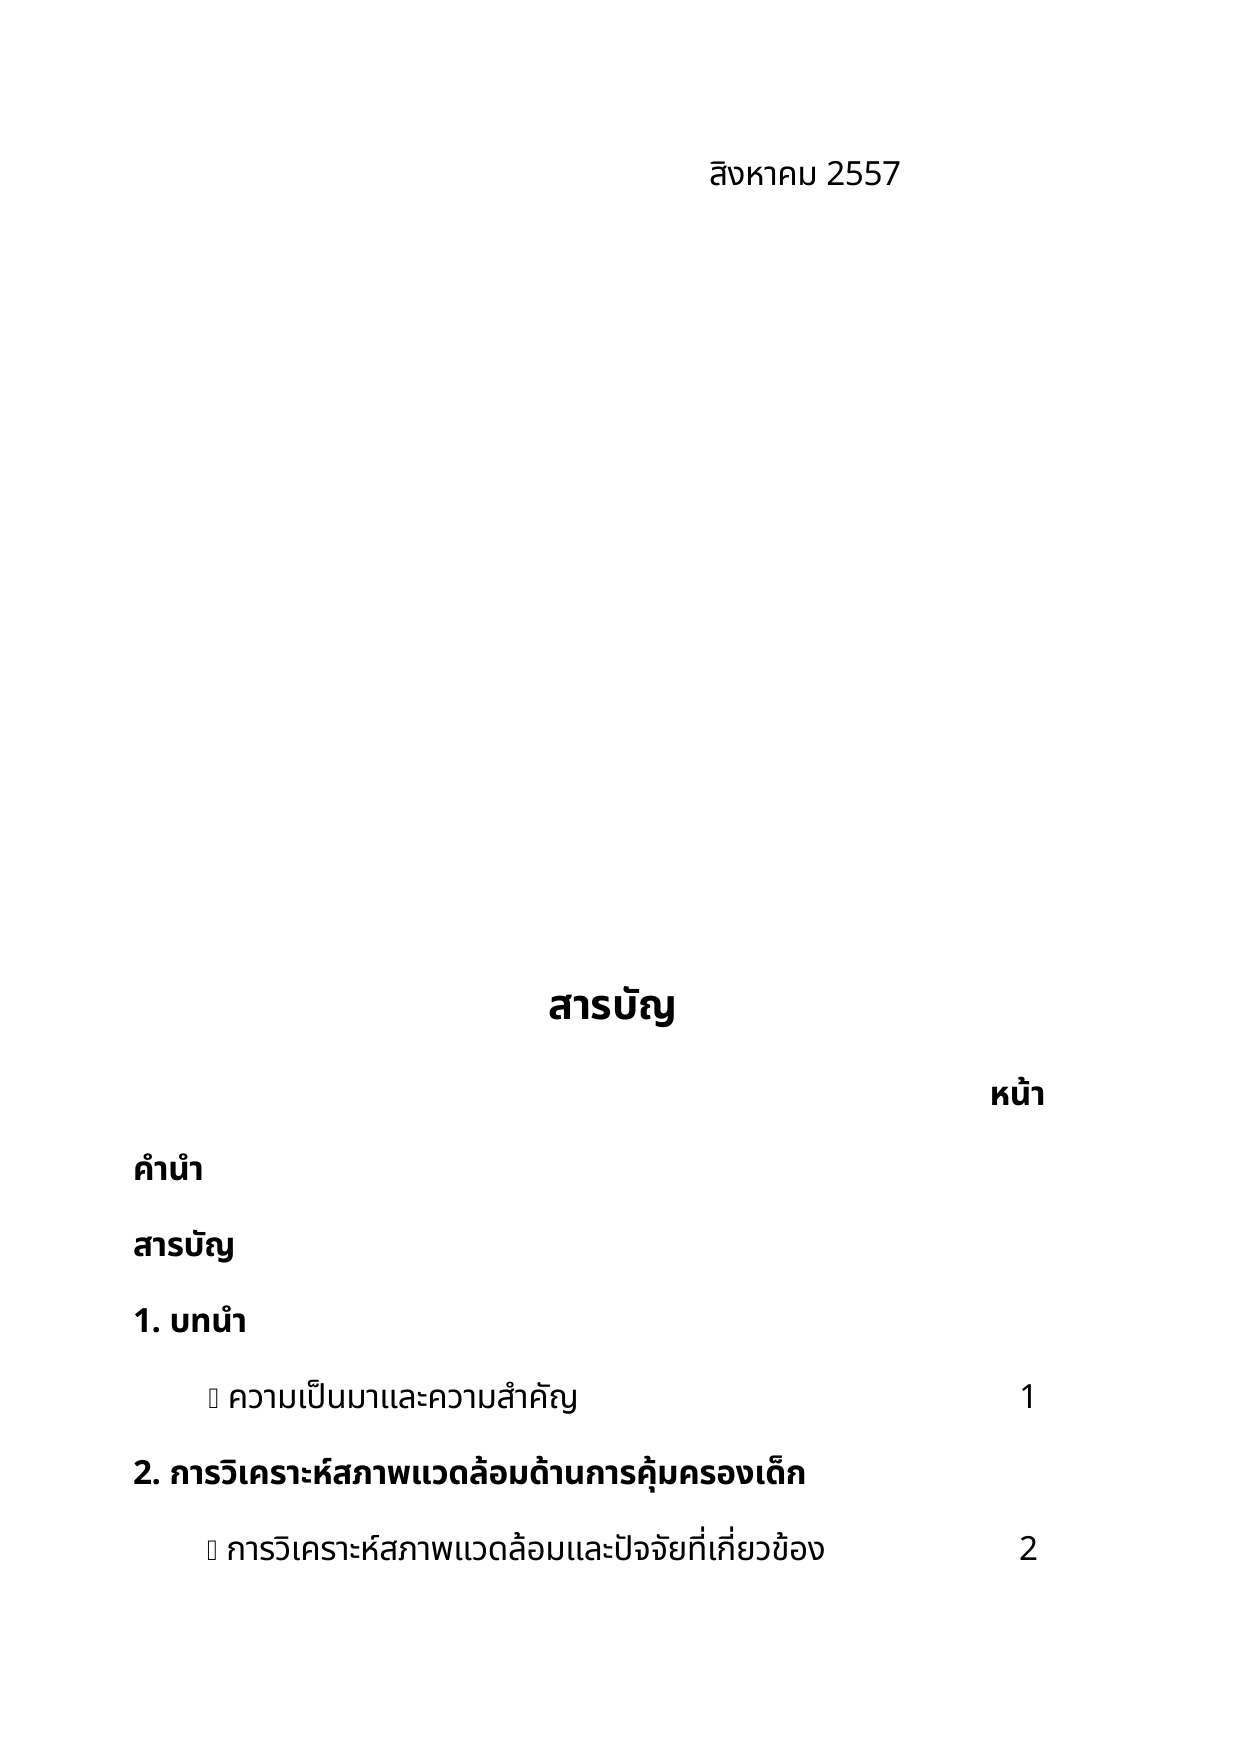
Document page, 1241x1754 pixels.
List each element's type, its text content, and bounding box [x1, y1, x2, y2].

text การวิเคราะห์สภาพแวดล้อมและปัจจัยที่เกี่ยวข้อง 2 [207, 1524, 1093, 1575]
text หน้า [133, 1070, 1093, 1120]
text 2. การวิเคราะห์สภาพแวดล้อมด้านการคุ้มครองเด็ก [133, 1448, 1093, 1499]
text ความเป็นมาและความสำคัญ 1 [208, 1373, 1093, 1423]
text สารบัญ [133, 1221, 1093, 1271]
text คำนำ [133, 1145, 1093, 1196]
text สิงหาคม 2557 [133, 150, 1093, 201]
text สารบัญ [133, 975, 1093, 1038]
text 1. บทนำ [133, 1297, 1093, 1347]
